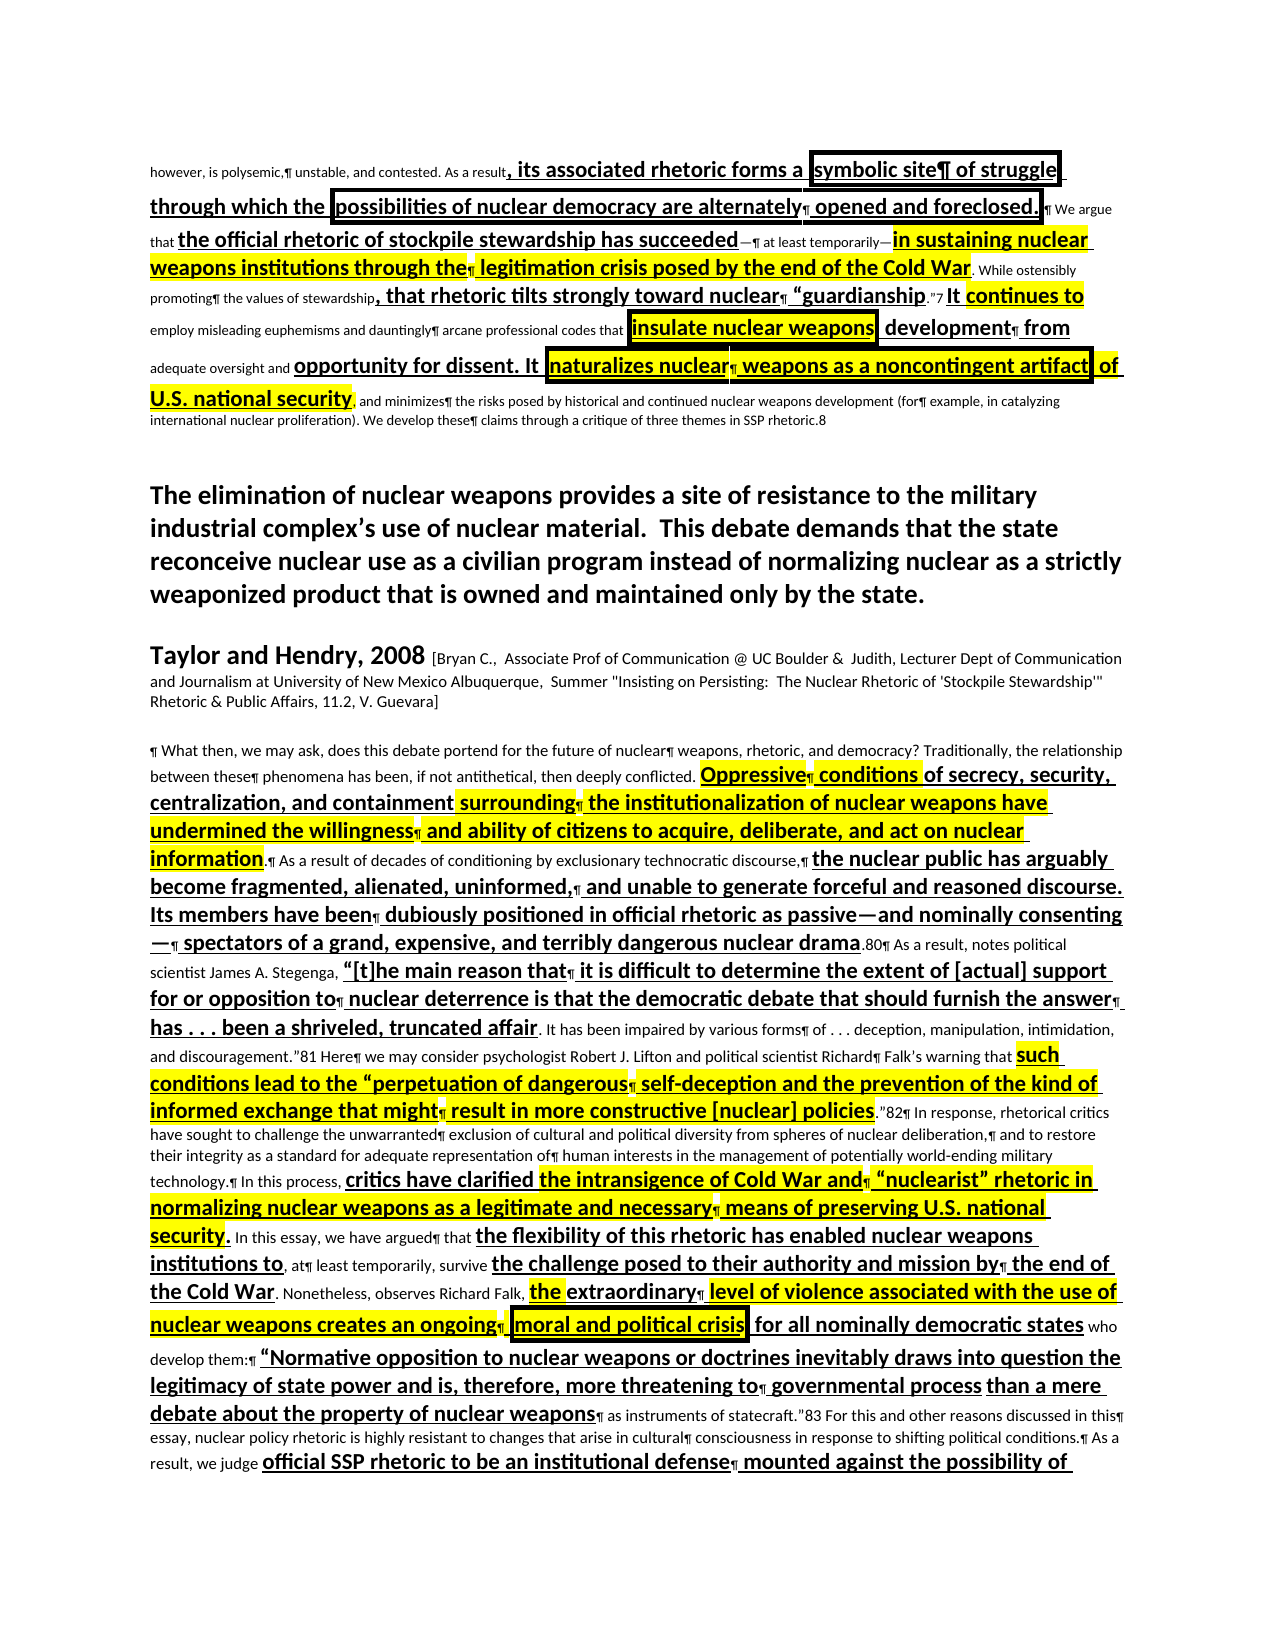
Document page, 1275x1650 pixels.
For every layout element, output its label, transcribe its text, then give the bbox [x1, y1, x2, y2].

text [150, 150, 1125, 429]
subtitle The elimination of nuclear weapons provides a site of resistance to the military industrial complex’s use of nuclear material. This debate demands that the state reconceive nuclear use as a civilian program instead of normalizing nuclear as a strictly weaponized product that is owned and maintained only by the state. [150, 478, 1125, 610]
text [150, 740, 1125, 1475]
text Taylor and Hendry, 2008 [Bryan C., Associate Prof of Communication @ UC Boulder & Judith, Lecturer Dept of Communication and Journalism at University of New Mexico Albuquerque, Summer "Insisting on Persisting: The Nuclear Rhetoric of 'Stockpile Stewardship'" Rhetoric & Public Affairs, 11.2, V. Guevara] [150, 638, 1125, 712]
